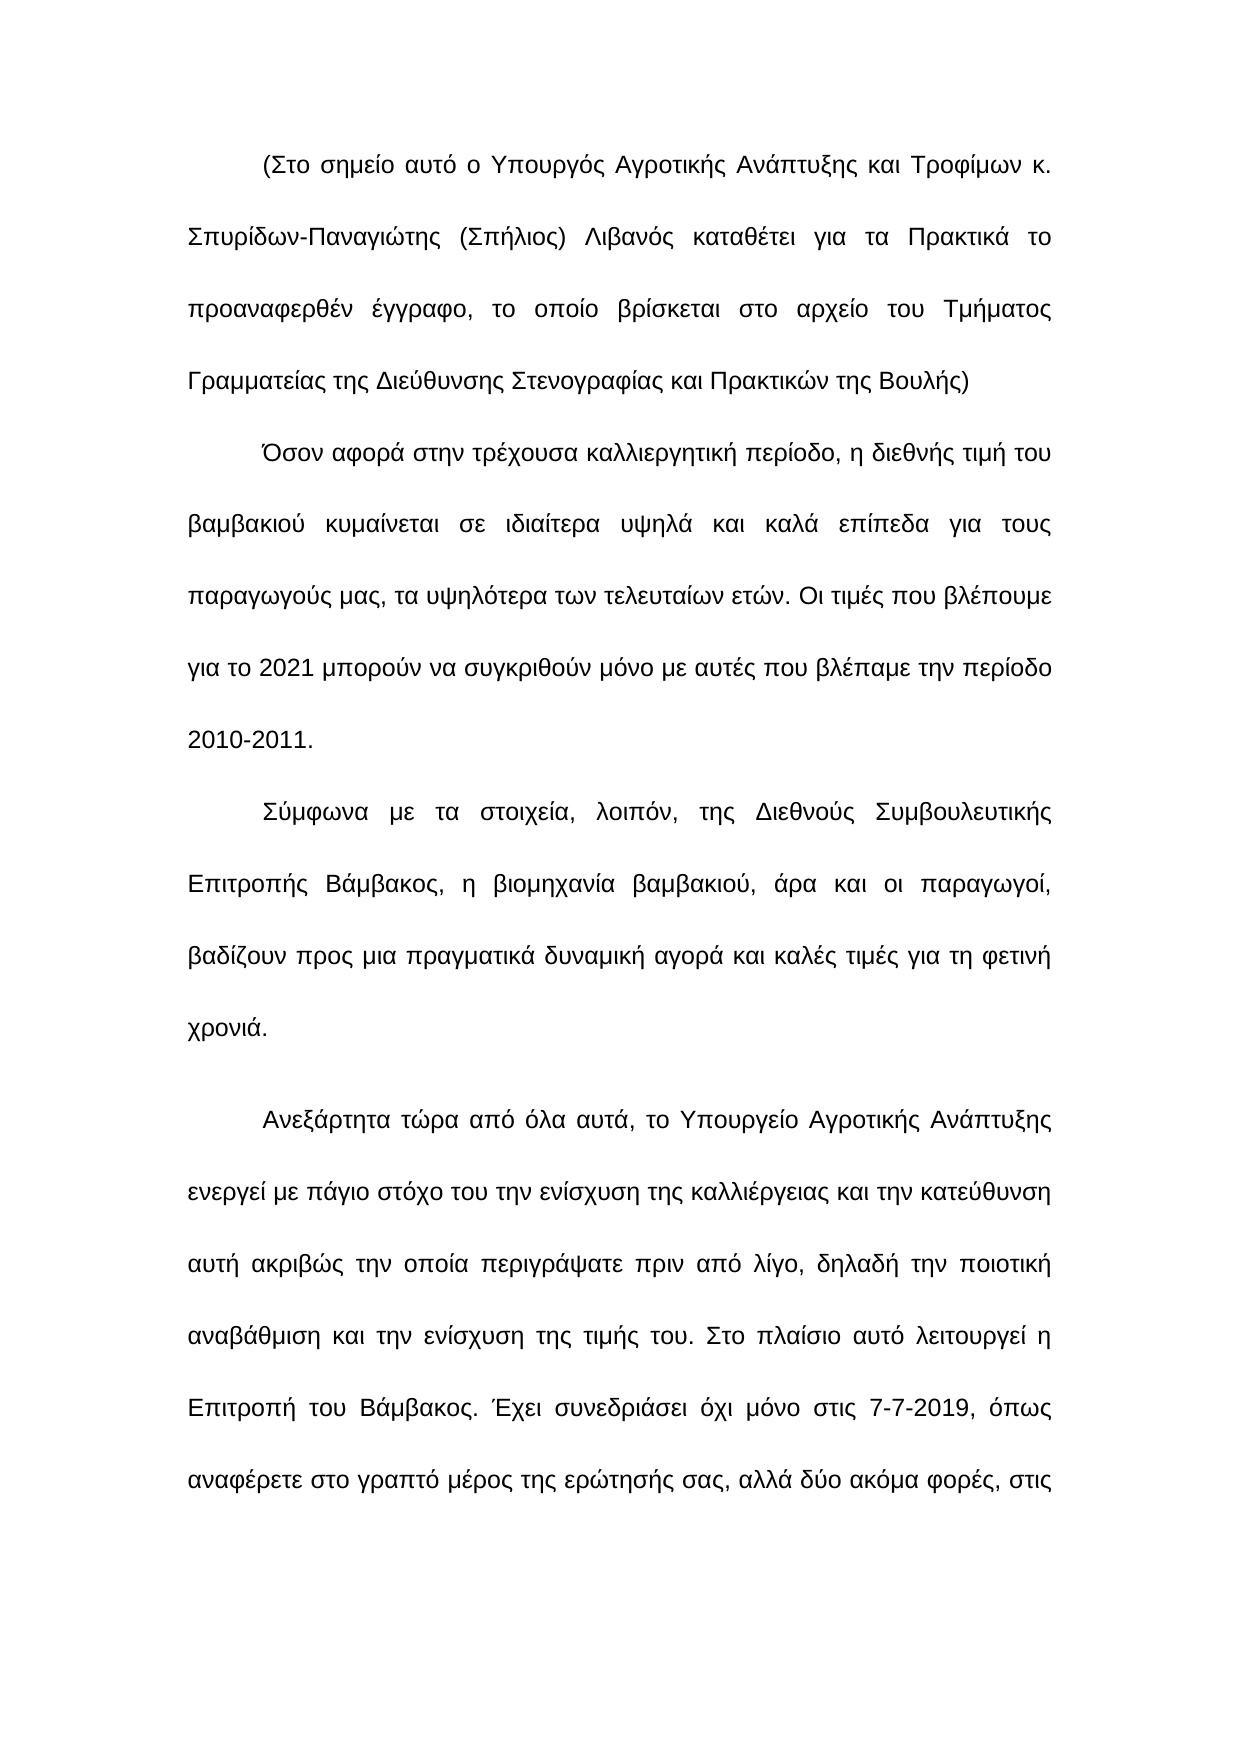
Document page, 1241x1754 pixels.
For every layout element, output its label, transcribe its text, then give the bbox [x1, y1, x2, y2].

text (Στο σημείο αυτό ο Υπουργός Αγροτικής Ανάπτυξης και Τροφίμων κ. Σπυρίδων-Παναγιώτης (Σπήλιος) Λιβανός καταθέτει για τα Πρακτικά το προαναφερθέν έγγραφο, το οποίο βρίσκεται στο αρχείο του Τμήματος Γραμματείας της Διεύθυνσης Στενογραφίας και Πρακτικών της Βουλής) [187, 150, 1053, 394]
text Σύμφωνα με τα στοιχεία, λοιπόν, της Διεθνούς Συμβουλευτικής Επιτροπής Βάμβακος, η βιομηχανία βαμβακιού, άρα και οι παραγωγοί, βαδίζουν προς μια πραγματικά δυναμική αγορά και καλές τιμές για τη φετινή χρονιά. [187, 797, 1053, 1041]
text Όσον αφορά στην τρέχουσα καλλιεργητική περίοδο, η διεθνής τιμή του βαμβακιού κυμαίνεται σε ιδιαίτερα υψηλά και καλά επίπεδα για τους παραγωγούς μας, τα υψηλότερα των τελευταίων ετών. Οι τιμές που βλέπουμε για το 2021 μπορούν να συγκριθούν μόνο με αυτές που βλέπαμε την περίοδο 2010-2011. [187, 437, 1053, 754]
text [187, 1105, 1053, 1493]
